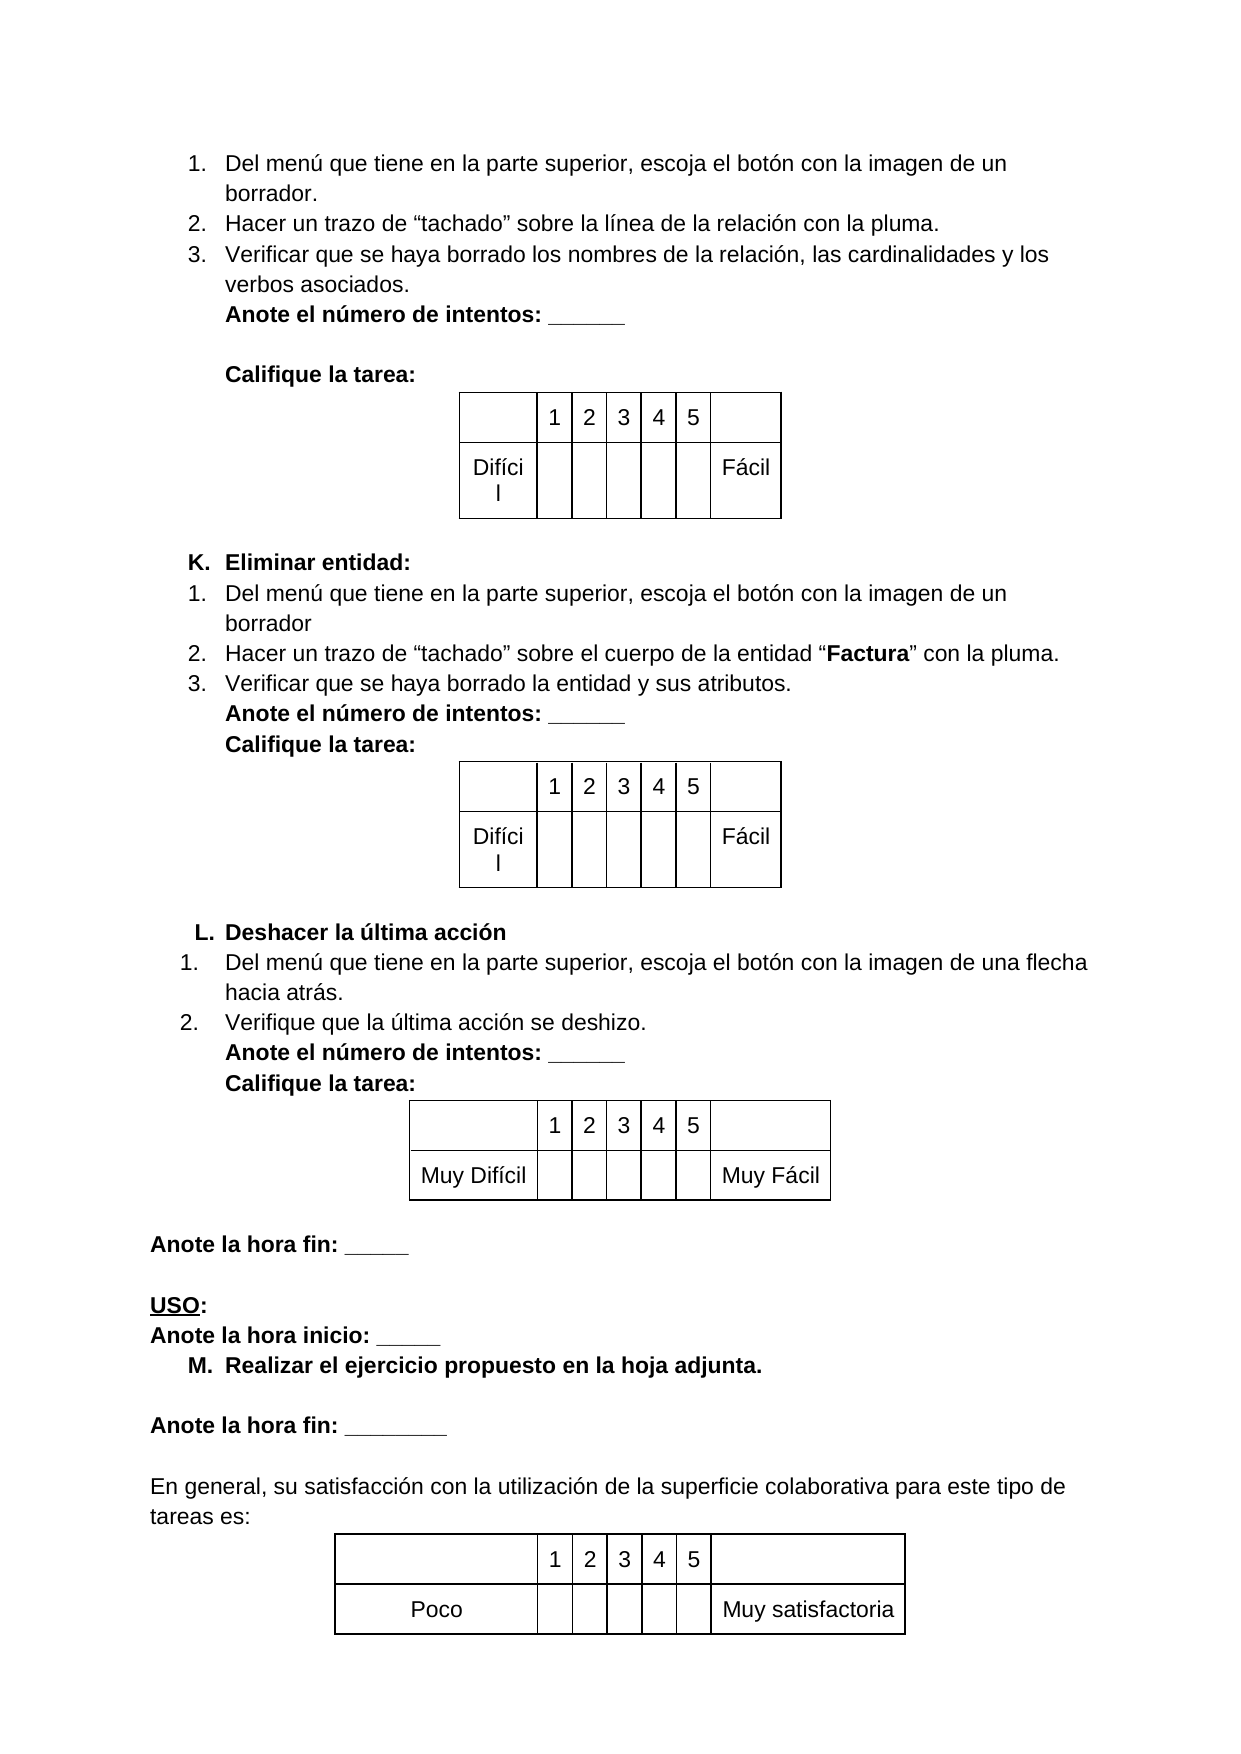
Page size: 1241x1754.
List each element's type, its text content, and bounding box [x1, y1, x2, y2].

table_cell [677, 812, 710, 887]
table_cell Fácil [711, 443, 780, 518]
list Hacer un trazo de “tachado” sobre la línea de la relación con la pluma. [188, 210, 1090, 237]
table_header [410, 1101, 537, 1149]
table_header 2 [573, 393, 606, 441]
table_cell Fácil [711, 812, 780, 887]
table_header 3 [607, 1101, 640, 1149]
table_cell [573, 1585, 606, 1633]
text Anote el número de intentos: ______ [150, 1039, 1090, 1066]
table_header 4 [642, 1101, 675, 1149]
table_cell [642, 1151, 675, 1199]
table_header [711, 393, 780, 441]
table_cell [573, 812, 606, 887]
table_cell [538, 1151, 571, 1199]
table_header 1 [538, 1101, 571, 1149]
table_cell Muy Difícil [410, 1151, 537, 1199]
table_header 1 [538, 1535, 572, 1583]
table_cell Poco satisfactoria [336, 1585, 537, 1633]
list Verificar que se haya borrado los nombres de la relación, las cardinalidades y los verbos asociados. [188, 241, 1090, 297]
table_cell [573, 1151, 606, 1199]
table_cell Muy Fácil [711, 1151, 830, 1199]
table_header 4 [643, 1535, 676, 1583]
table_cell [607, 812, 640, 887]
list Verifique que la última acción se deshizo. [179, 1009, 1090, 1036]
table_cell [607, 1151, 640, 1199]
table_header 5 [677, 1101, 710, 1149]
table_cell [642, 443, 675, 518]
table_cell [608, 1585, 641, 1633]
table_header [711, 762, 780, 811]
table_header 5 [677, 762, 710, 811]
table_cell [538, 443, 571, 518]
table_cell [642, 812, 675, 887]
list Del menú que tiene en la parte superior, escoja el botón con la imagen de un borrador. [188, 150, 1090, 207]
table_header [711, 1101, 830, 1149]
text Anote la hora fin: ________ [150, 1412, 1090, 1439]
list Realizar el ejercicio propuesto en la hoja adjunta. [188, 1352, 1090, 1378]
table_cell [677, 443, 710, 518]
text Califique la tarea: [188, 361, 1090, 388]
list Del menú que tiene en la parte superior, escoja el botón con la imagen de una flecha hacia atrás. [179, 949, 1090, 1005]
table_header [712, 1535, 904, 1583]
text Anote la hora fin: _____ [150, 1231, 1090, 1257]
list Deshacer la última acción [150, 918, 1090, 945]
table_header 1 [538, 393, 571, 441]
table_cell Difícil [460, 443, 536, 518]
list Eliminar entidad: [188, 549, 1090, 576]
table_header 2 [573, 1101, 606, 1149]
text Anote el número de intentos: ______ [150, 700, 1090, 727]
text Califique la tarea: [188, 731, 1090, 757]
table_header 2 [573, 762, 606, 811]
list Hacer un trazo de “tachado” sobre el cuerpo de la entidad “Factura” con la pluma. [188, 640, 1090, 666]
table_header [460, 393, 536, 441]
table_header 1 [538, 762, 572, 811]
table_header 2 [573, 1535, 606, 1583]
table_header 5 [677, 1535, 710, 1583]
table_cell Difícil [460, 812, 536, 887]
table_header 4 [642, 762, 676, 811]
table_cell [573, 443, 606, 518]
text Anote el número de intentos: ______ [150, 301, 1090, 327]
table_header 3 [607, 762, 641, 811]
table_header 3 [608, 1535, 641, 1583]
table_cell [607, 443, 640, 518]
table_header [336, 1535, 537, 1583]
table_cell [538, 812, 571, 887]
table_cell [677, 1151, 710, 1199]
table_cell Muy satisfactoria [712, 1585, 904, 1633]
text Anote la hora inicio: _____ [150, 1322, 1090, 1348]
table_cell [643, 1585, 676, 1633]
table_cell [677, 1585, 710, 1633]
table_header 3 [607, 393, 640, 441]
text USO: [150, 1292, 1090, 1318]
table_header 5 [677, 393, 710, 441]
table_header [460, 762, 537, 811]
table_header 4 [642, 393, 675, 441]
list Verificar que se haya borrado la entidad y sus atributos. [188, 670, 1090, 697]
text Califique la tarea: [188, 1069, 1090, 1096]
text En general, su satisfacción con la utilización de la superficie colaborativa para este tipo de tareas es: [150, 1473, 1090, 1529]
table_cell [538, 1585, 572, 1633]
list Del menú que tiene en la parte superior, escoja el botón con la imagen de un borrador [188, 579, 1090, 636]
